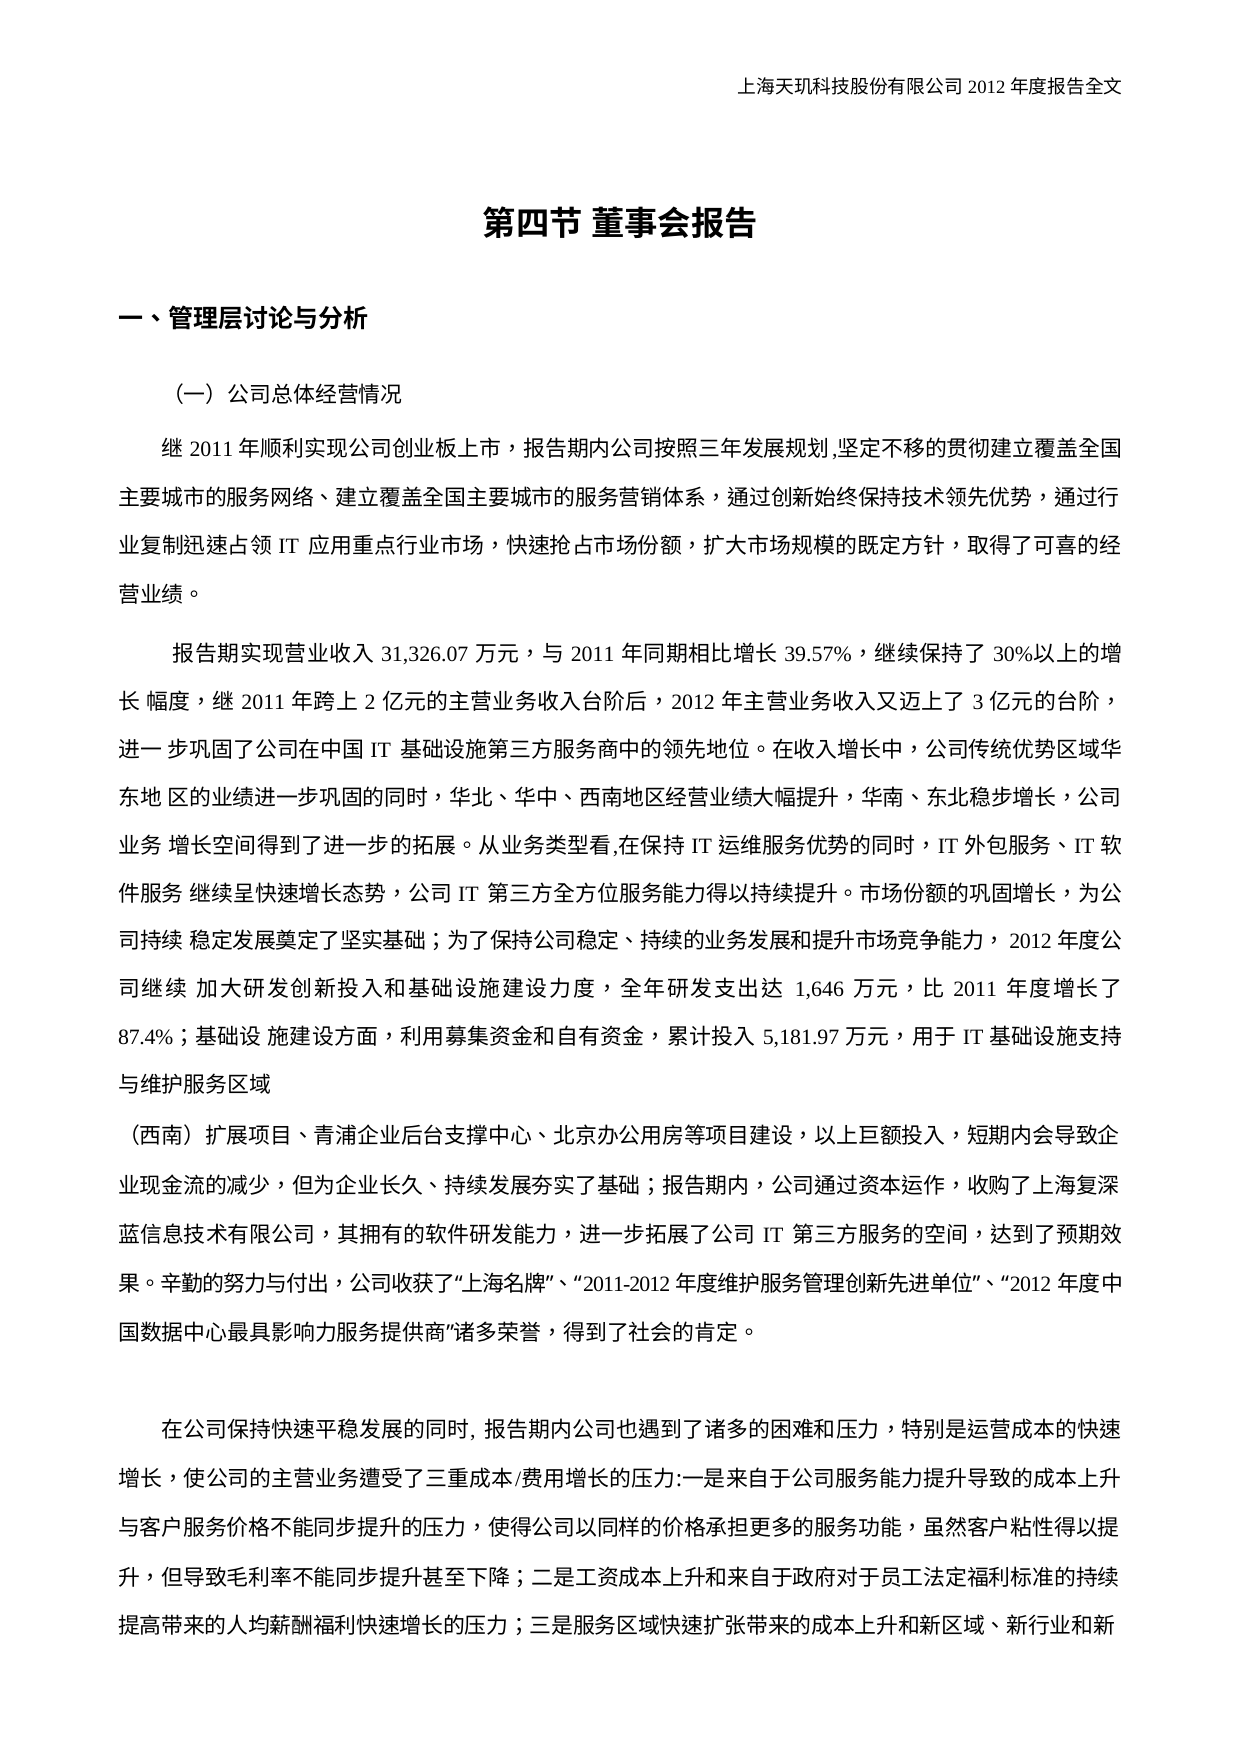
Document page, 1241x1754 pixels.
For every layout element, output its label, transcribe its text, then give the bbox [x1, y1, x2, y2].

subtitle 第四节 董事会报告 [149, 200, 1091, 246]
text 报告期实现营业收入 31,326.07 万元，与 2011 年同期相比增长 39.57%，继续保持了 30%以上的增长 幅度，继 2011 年跨上 2 亿元的主营业务收入台阶后，2012 年主营业务收入又迈上了 3 亿元的台阶，进一 步巩固了公司在中国 IT 基础设施第三方服务商中的领先地位。在收入增长中，公司传统优势区域华东地 区的业绩进一步巩固的同时，华北、华中、西南地区经营业绩大幅提升，华南、东北稳步增长，公司业务 增长空间得到了进一步的拓展。从业务类型看,在保持 IT 运维服务优势的同时，IT 外包服务、IT 软件服务 继续呈快速增长态势，公司 IT 第三方全方位服务能力得以持续提升。市场份额的巩固增长，为公司持续 稳定发展奠定了坚实基础；为了保持公司稳定、持续的业务发展和提升市场竞争能力，2012 年度公司继续 加大研发创新投入和基础设施建设力度，全年研发支出达 1,646 万元，比 2011 年度增长了 87.4%；基础设 施建设方面，利用募集资金和自有资金，累计投入 5,181.97 万元，用于 IT 基础设施支持与维护服务区域 [118, 638, 1123, 1099]
text 继 2011 年顺利实现公司创业板上市，报告期内公司按照三年发展规划,坚定不移的贯彻建立覆盖全国 主要城市的服务网络、建立覆盖全国主要城市的服务营销体系，通过创新始终保持技术领先优势，通过行 业复制迅速占领 IT 应用重点行业市场，快速抢占市场份额，扩大市场规模的既定方针，取得了可喜的经 营业绩。 [118, 433, 1123, 609]
subtitle 一、管理层讨论与分析 [118, 301, 1138, 335]
text （一）公司总体经营情况 [162, 378, 1138, 408]
text 在公司保持快速平稳发展的同时, 报告期内公司也遇到了诸多的困难和压力，特别是运营成本的快速 增长，使公司的主营业务遭受了三重成本/费用增长的压力:一是来自于公司服务能力提升导致的成本上升 与客户服务价格不能同步提升的压力，使得公司以同样的价格承担更多的服务功能，虽然客户粘性得以提 升，但导致毛利率不能同步提升甚至下降；二是工资成本上升和来自于政府对于员工法定福利标准的持续 提高带来的人均薪酬福利快速增长的压力；三是服务区域快速扩张带来的成本上升和新区域、新行业和新 [118, 1414, 1123, 1640]
text （西南）扩展项目、青浦企业后台支撑中心、北京办公用房等项目建设，以上巨额投入，短期内会导致企 业现金流的减少，但为企业长久、持续发展夯实了基础；报告期内，公司通过资本运作，收购了上海复深 蓝信息技术有限公司，其拥有的软件研发能力，进一步拓展了公司 IT 第三方服务的空间，达到了预期效 果。辛勤的努力与付出，公司收获了“上海名牌”、“2011-2012 年度维护服务管理创新先进单位”、“2012 年度中国数据中心最具影响力服务提供商”诸多荣誉，得到了社会的肯定。 [118, 1121, 1123, 1347]
